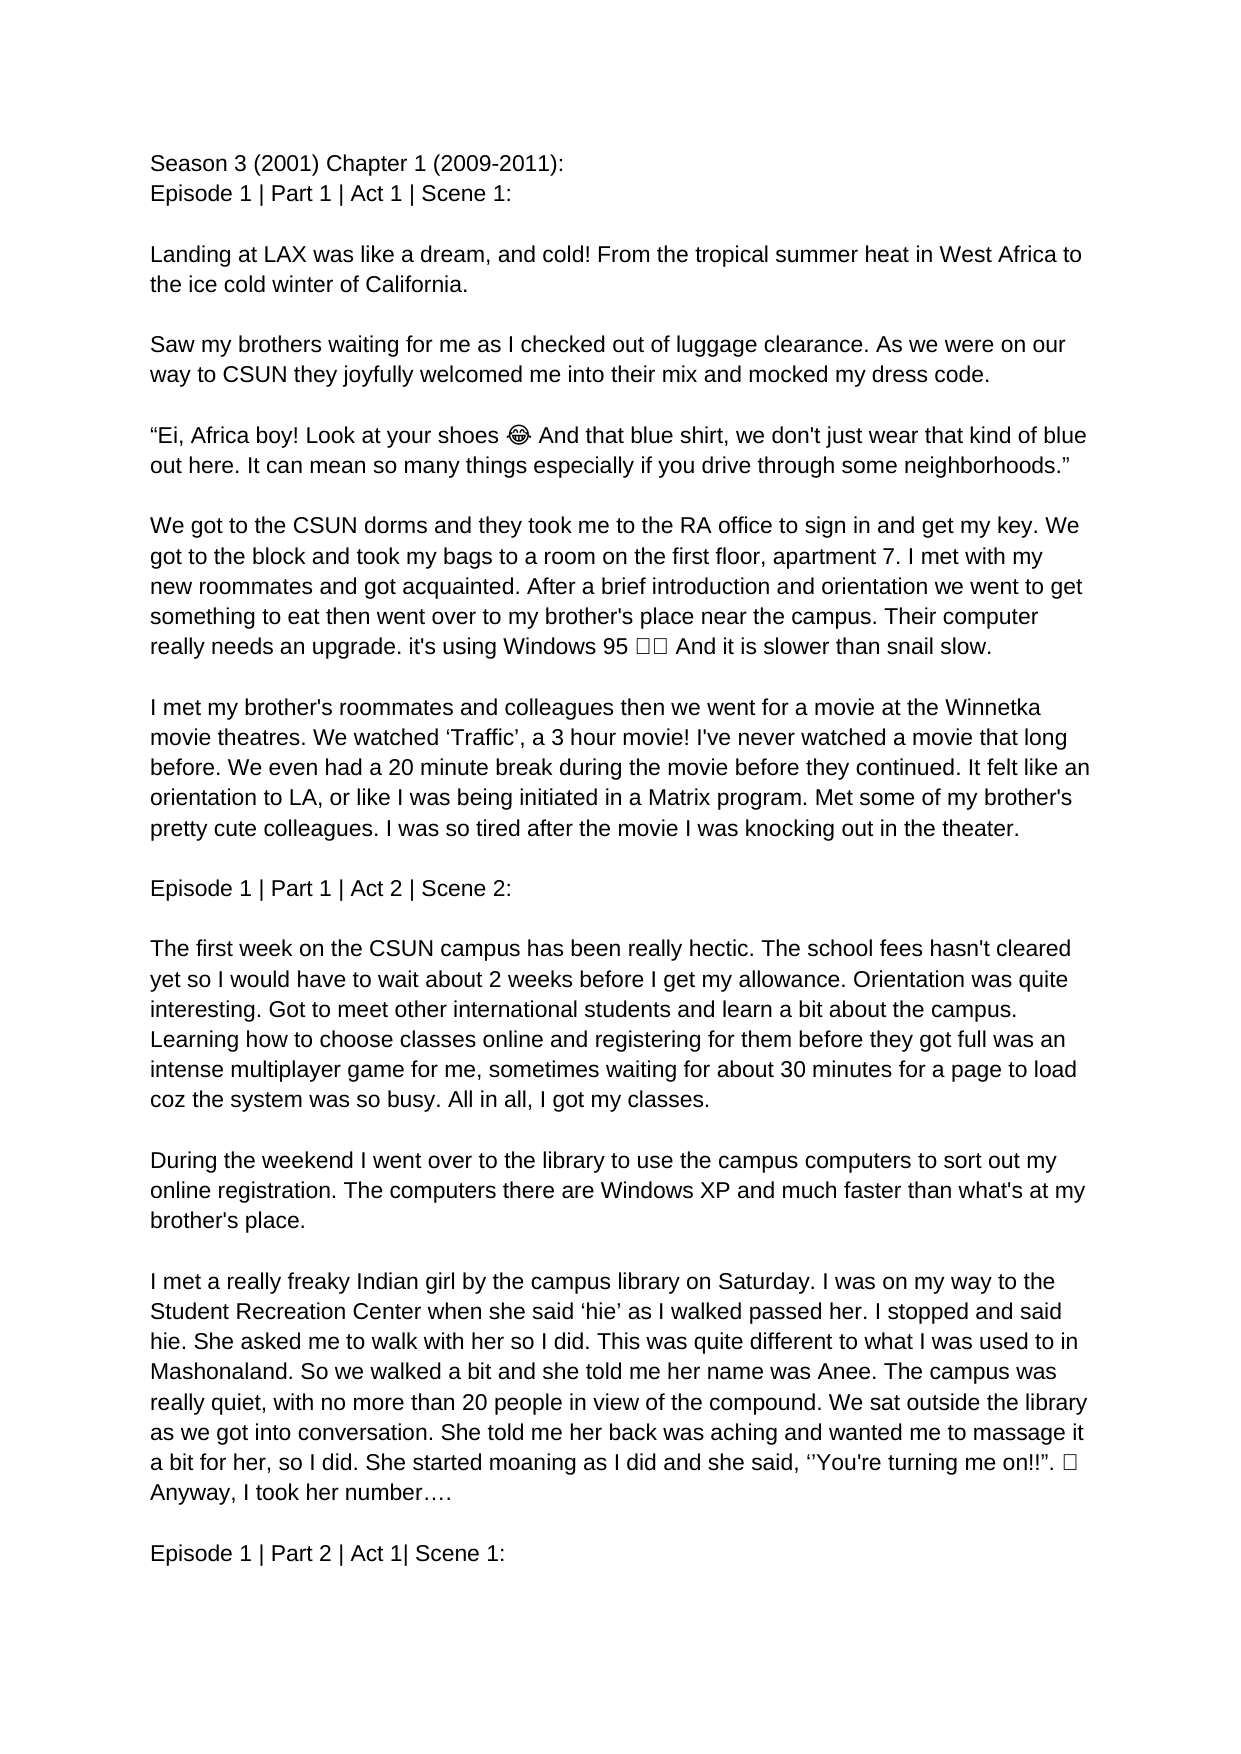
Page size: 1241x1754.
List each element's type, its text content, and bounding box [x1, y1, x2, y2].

text Saw my brothers waiting for me as I checked out of luggage clearance. As we were on our way to CSUN they joyfully welcomed me into their mix and mocked my dress code. [150, 331, 1090, 388]
text Episode 1 | Part 1 | Act 2 | Scene 2: [150, 875, 1090, 901]
text “Ei, Africa boy! Look at your shoes 😂 And that blue shirt, we don't just wear that kind of blue out here. It can mean so many things especially if you drive through some neighborhoods.” [150, 422, 1090, 478]
text Landing at LAX was like a dream, and cold! From the tropical summer heat in West Africa to the ice cold winter of California. [150, 241, 1090, 297]
text The first week on the CSUN campus has been really hectic. The school fees hasn't cleared yet so I would have to wait about 2 weeks before I get my allowance. Orientation was quite interesting. Got to meet other international students and learn a bit about the campus. Learning how to choose classes online and registering for them before they got full was an intense multiplayer game for me, sometimes waiting for about 30 minutes for a page to load coz the system was so busy. All in all, I got my classes. [150, 935, 1090, 1113]
text During the weekend I went over to the library to use the campus computers to sort out my online registration. The computers there are Windows XP and much faster than what's at my brother's place. [150, 1147, 1090, 1234]
text We got to the CSUN dorms and they took me to the RA office to sign in and get my key. We got to the block and took my bags to a room on the first floor, apartment 7. I met with my new roommates and got acquainted. After a brief introduction and orientation we went to get something to eat then went over to my brother's place near the campus. Their computer really needs an upgrade. it's using Windows 95 🤦🏽 And it is slower than snail slow. [150, 512, 1090, 660]
text Episode 1 | Part 1 | Act 1 | Scene 1: [150, 180, 1090, 207]
text Episode 1 | Part 2 | Act 1| Scene 1: [150, 1539, 1090, 1566]
text I met my brother's roommates and colleagues then we went for a movie at the Winnetka movie theatres. We watched ‘Traffic’, a 3 hour movie! I've never watched a movie that long before. We even had a 20 minute break during the movie before they continued. It felt like an orientation to LA, or like I was being initiated in a Matrix program. Met some of my brother's pretty cute colleagues. I was so tired after the movie I was knocking out in the theater. [150, 694, 1090, 841]
text Season 3 (2001) Chapter 1 (2009-2011): [150, 150, 1090, 176]
text I met a really freaky Indian girl by the campus library on Saturday. I was on my way to the Student Recreation Center when she said ‘hie’ as I walked passed her. I stopped and said hie. She asked me to walk with her so I did. This was quite different to what I was used to in Mashonaland. So we walked a bit and she told me her name was Anee. The campus was really quiet, with no more than 20 people in view of the compound. We sat outside the library as we got into conversation. She told me her back was aching and wanted me to massage it a bit for her, so I did. She started moaning as I did and she said, ‘’You're turning me on!!”. 🤭 Anyway, I took her number…. [150, 1268, 1090, 1506]
